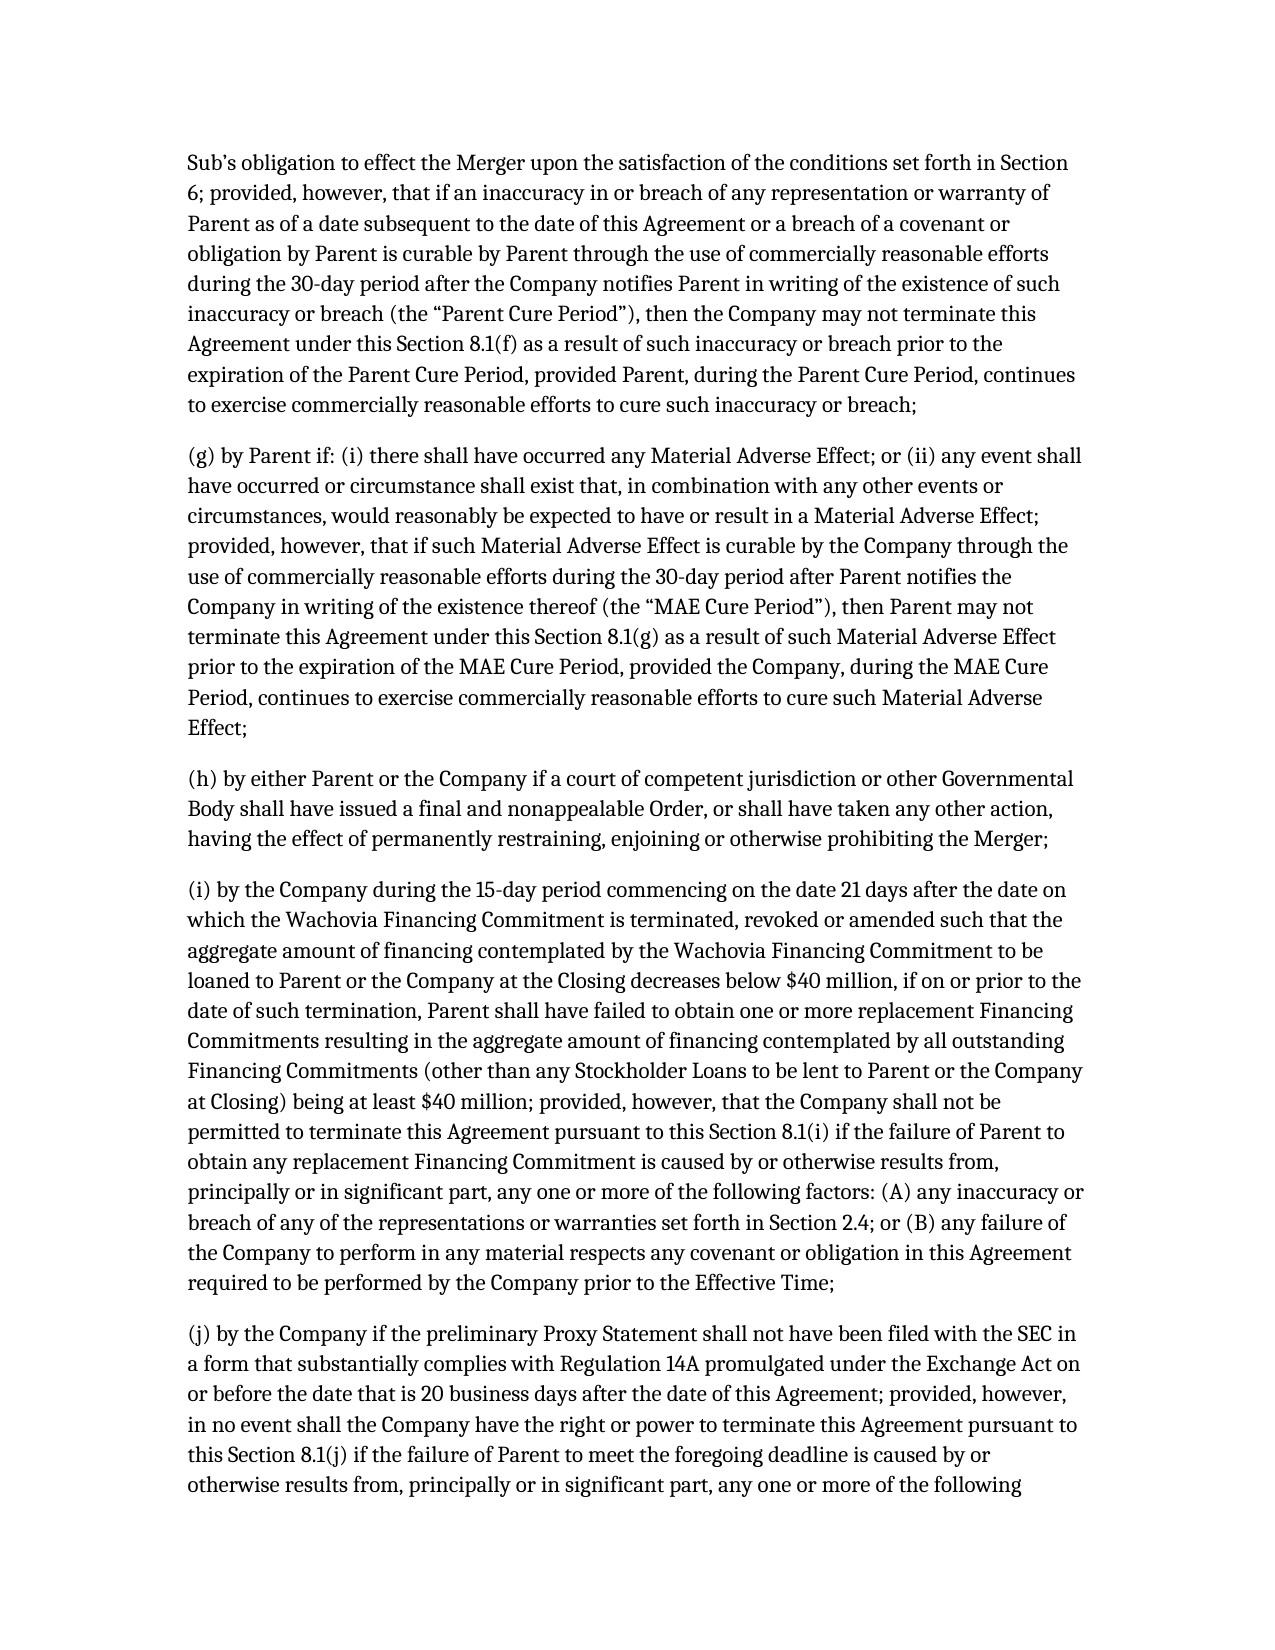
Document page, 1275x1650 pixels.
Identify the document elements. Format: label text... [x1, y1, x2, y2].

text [187, 150, 1087, 418]
text (i) by the Company during the 15-day period commencing on the date 21 days after the date on which the Wachovia Financing Commitment is terminated, revoked or amended such that the aggregate amount of financing contemplated by the Wachovia Financing Commitment to be loaned to Parent or the Company at the Closing decreases below $40 million, if on or prior to the date of such termination, Parent shall have failed to obtain one or more replacement Financing Commitments resulting in the aggregate amount of financing contemplated by all outstanding Financing Commitments (other than any Stockholder Loans to be lent to Parent or the Company at Closing) being at least $40 million; provided, however, that the Company shall not be permitted to terminate this Agreement pursuant to this Section 8.1(i) if the failure of Parent to obtain any replacement Financing Commitment is caused by or otherwise results from, principally or in significant part, any one or more of the following factors: (A) any inaccuracy or breach of any of the representations or warranties set forth in Section 2.4; or (B) any failure of the Company to perform in any material respects any covenant or obligation in this Agreement required to be performed by the Company prior to the Effective Time; [187, 877, 1087, 1296]
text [187, 1321, 1087, 1498]
text (g) by Parent if: (i) there shall have occurred any Material Adverse Effect; or (ii) any event shall have occurred or circumstance shall exist that, in combination with any other events or circumstances, would reasonably be expected to have or result in a Material Adverse Effect; provided, however, that if such Material Adverse Effect is curable by the Company through the use of commercially reasonable efforts during the 30-day period after Parent notifies the Company in writing of the existence thereof (the “MAE Cure Period”), then Parent may not terminate this Agreement under this Section 8.1(g) as a result of such Material Adverse Effect prior to the expiration of the MAE Cure Period, provided the Company, during the MAE Cure Period, continues to exercise commercially reasonable efforts to cure such Material Adverse Effect; [187, 443, 1087, 741]
text (h) by either Parent or the Company if a court of competent jurisdiction or other Governmental Body shall have issued a final and nonappealable Order, or shall have taken any other action, having the effect of permanently restraining, enjoining or otherwise prohibiting the Merger; [187, 766, 1087, 852]
